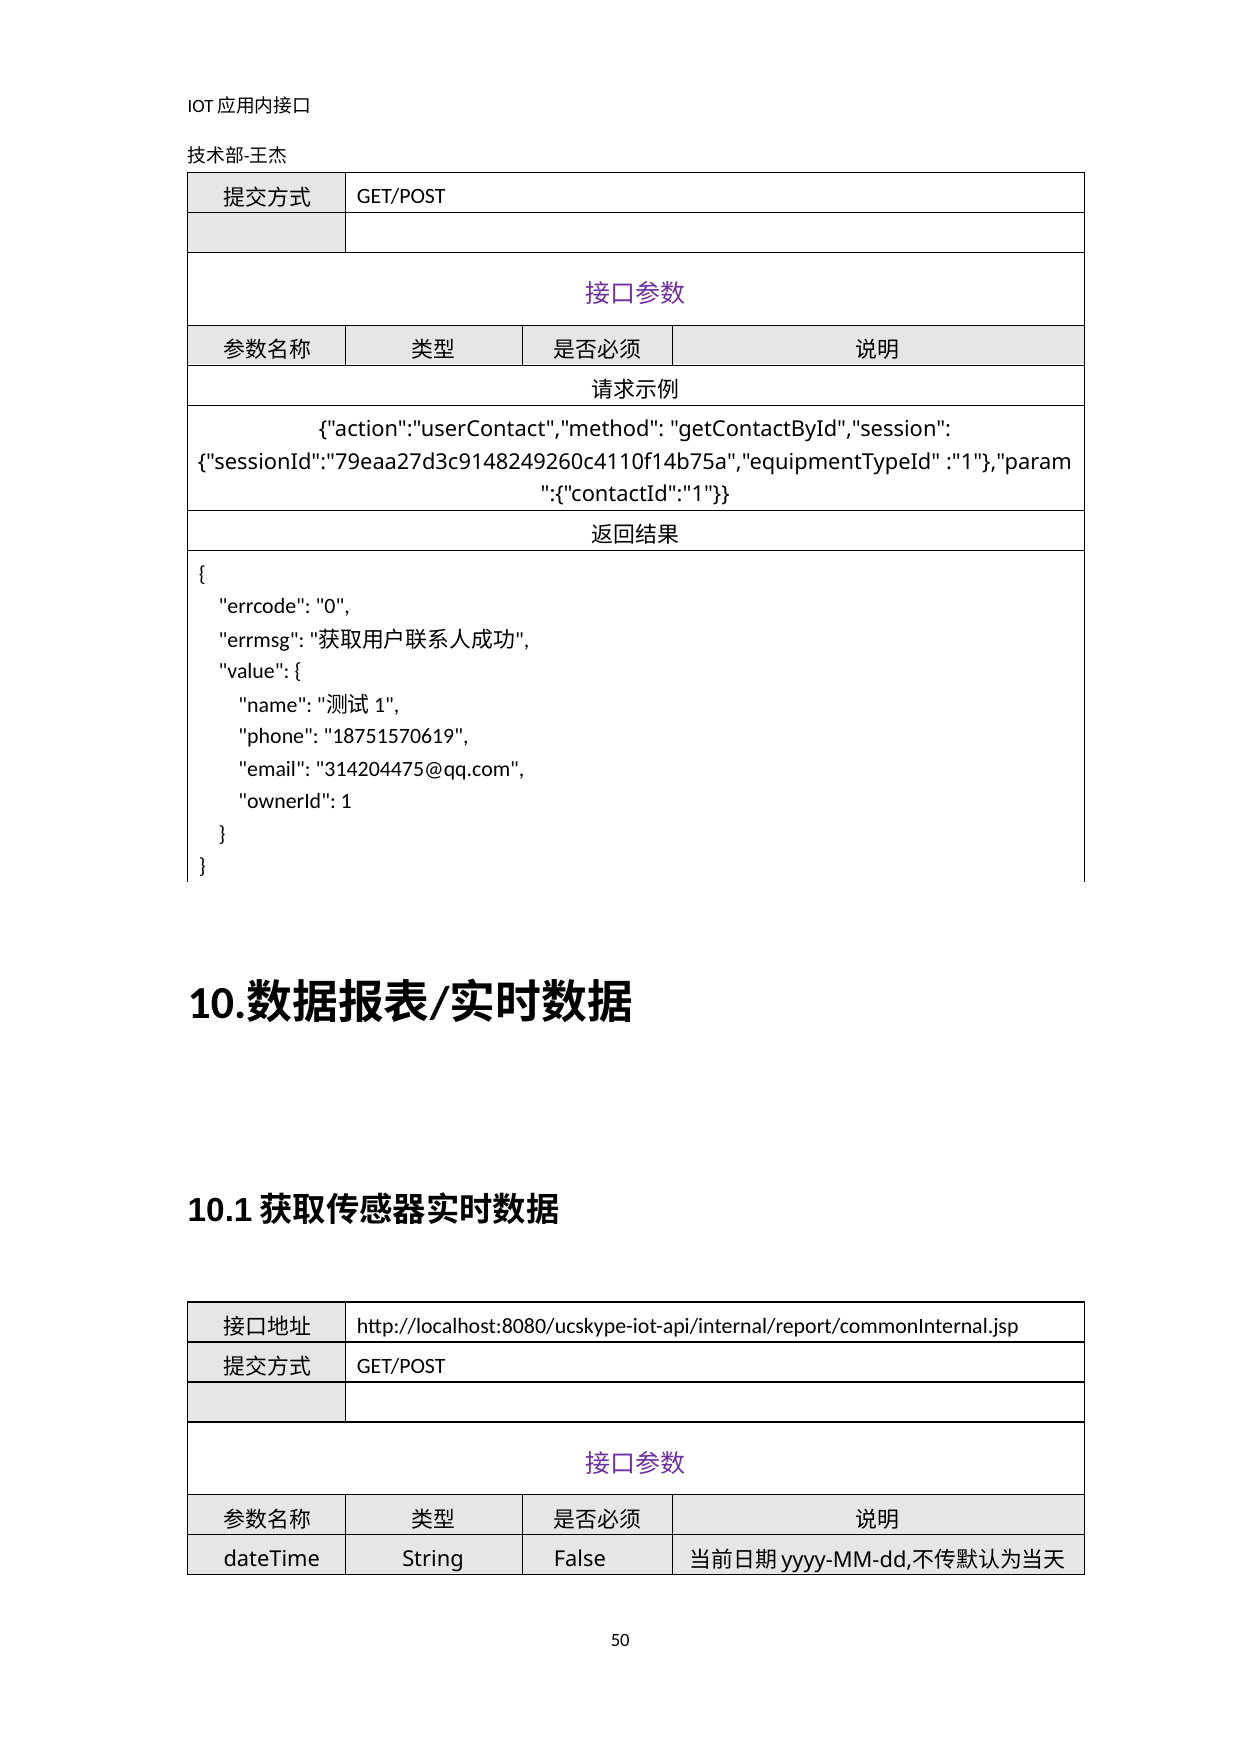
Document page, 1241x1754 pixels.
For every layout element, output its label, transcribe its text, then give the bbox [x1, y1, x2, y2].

table_cell 当前日期yyyy-MM-dd,不传默认为当天 [673, 1535, 1084, 1574]
table_cell GET/POST [346, 1343, 1084, 1381]
table_cell 说明 [673, 1495, 1084, 1534]
table_cell GET/POST [346, 173, 1084, 212]
table_cell {"action":"userContact","method": "getContactById","session":{"sessionId":"79eaa27d3c9148249260c4110f14b75a","equipmentTypeId" :"1"},"param":{"contactId":"1"}} [188, 406, 1084, 509]
table_cell { "errcode": "0", "errmsg": "获取用户联系人成功", "value": { "name": "测试1", "phone": "18751570619", "email": "314204475@qq.com", "ownerId": 1 } } [188, 551, 1084, 882]
table_cell 请求示例 [188, 366, 1084, 404]
table_cell [346, 213, 1084, 252]
table_cell 提交方式 [188, 1343, 345, 1381]
table_cell 是否必须 [523, 326, 672, 364]
table_cell 类型 [346, 1495, 522, 1534]
subtitle 10.1获取传感器实时数据 [187, 1174, 1053, 1239]
table_cell dateTime [188, 1535, 345, 1574]
table_cell [188, 213, 345, 252]
table_cell 是否必须 [523, 1495, 672, 1534]
table_cell 说明 [673, 326, 1084, 364]
subtitle 数据报表/实时数据 [187, 950, 1053, 1047]
table_cell False [523, 1535, 672, 1574]
table_cell 参数名称 [188, 326, 345, 364]
table_cell 接口参数 [188, 253, 1084, 324]
table_header 接口地址 [188, 1303, 345, 1341]
table_cell 返回结果 [188, 511, 1084, 549]
table_cell 类型 [346, 326, 522, 364]
table_cell 参数名称 [188, 1495, 345, 1534]
table_cell [188, 1383, 345, 1421]
table_cell String [346, 1535, 522, 1574]
table_header http://localhost:8080/ucskype-iot-api/internal/report/commonInternal.jsp [346, 1303, 1084, 1341]
table_cell 提交方式 [188, 173, 345, 212]
table_cell 接口参数 [188, 1423, 1084, 1494]
table_cell [346, 1383, 1084, 1421]
